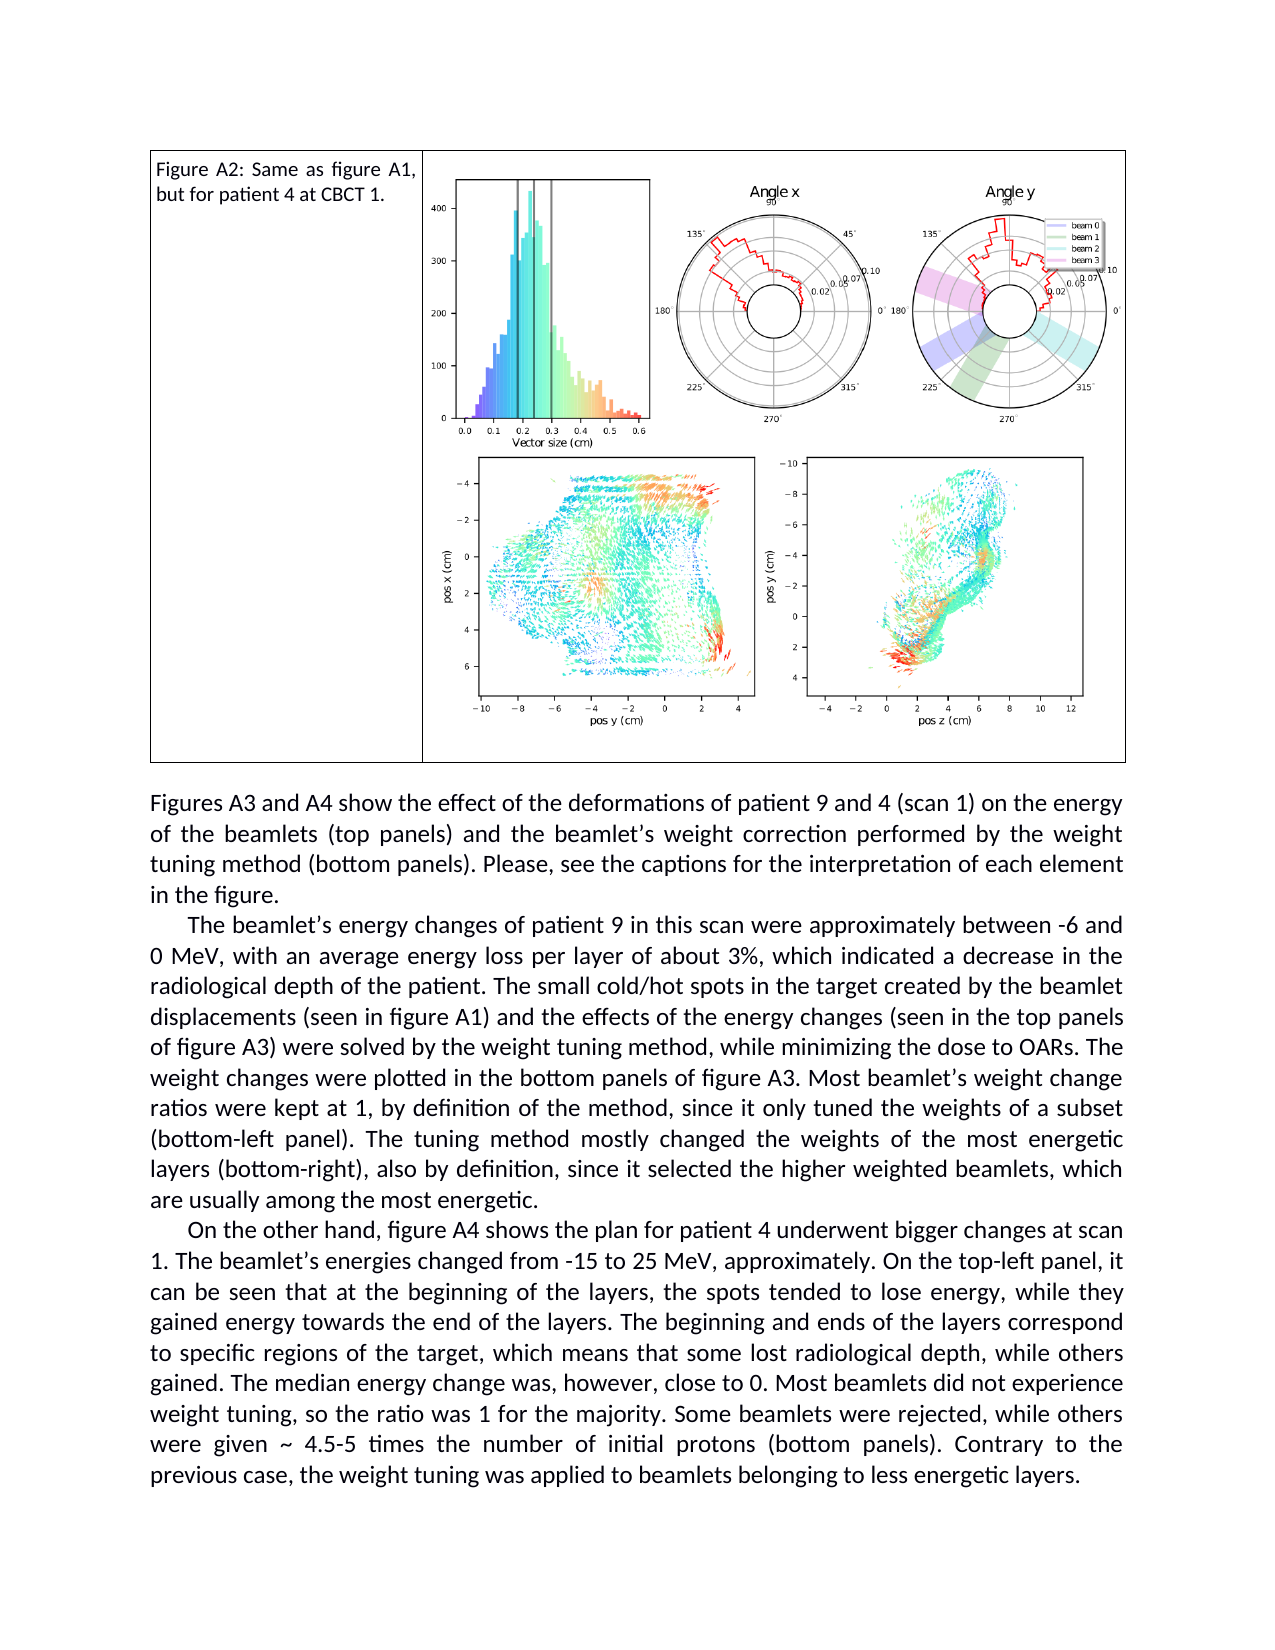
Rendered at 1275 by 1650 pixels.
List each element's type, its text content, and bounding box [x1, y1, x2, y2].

table_cell Figure A2: Same as figure A1, but for patient 4 at CBCT 1. [151, 151, 422, 761]
table_cell [423, 151, 1125, 761]
text Figures A3 and A4 show the effect of the deformations of patient 9 and 4 (scan 1) on the energy of the beamlets (top panels) and the beamlet’s weight correction performed by the weight tuning method (bottom panels). Please, see the captions for the interpretation of each element in the figure. [150, 787, 1125, 909]
text The beamlet’s energy changes of patient 9 in this scan were approximately between -6 and 0 MeV, with an average energy loss per layer of about 3%, which indicated a decrease in the radiological depth of the patient. The small cold/hot spots in the target created by the beamlet displacements (seen in figure A1) and the effects of the energy changes (seen in the top panels of figure A3) were solved by the weight tuning method, while minimizing the dose to OARs. The weight changes were plotted in the bottom panels of figure A3. Most beamlet’s weight change ratios were kept at 1, by definition of the method, since it only tuned the weights of a subset (bottom-left panel). The tuning method mostly changed the weights of the most energetic layers (bottom-right), also by definition, since it selected the higher weighted beamlets, which are usually among the most energetic. [150, 909, 1125, 1215]
text On the other hand, figure A4 shows the plan for patient 4 underwent bigger changes at scan 1. The beamlet’s energies changed from -15 to 25 MeV, approximately. On the top-left panel, it can be seen that at the beginning of the layers, the spots tended to lose energy, while they gained energy towards the end of the layers. The beginning and ends of the layers correspond to specific regions of the target, which means that some lost radiological depth, while others gained. The median energy change was, however, close to 0. Most beamlets did not experience weight tuning, so the ratio was 1 for the majority. Some beamlets were rejected, while others were given ~ 4.5-5 times the number of initial protons (bottom panels). Contrary to the previous case, the weight tuning was applied to beamlets belonging to less energetic layers. [150, 1215, 1125, 1489]
picture [431, 179, 1121, 726]
